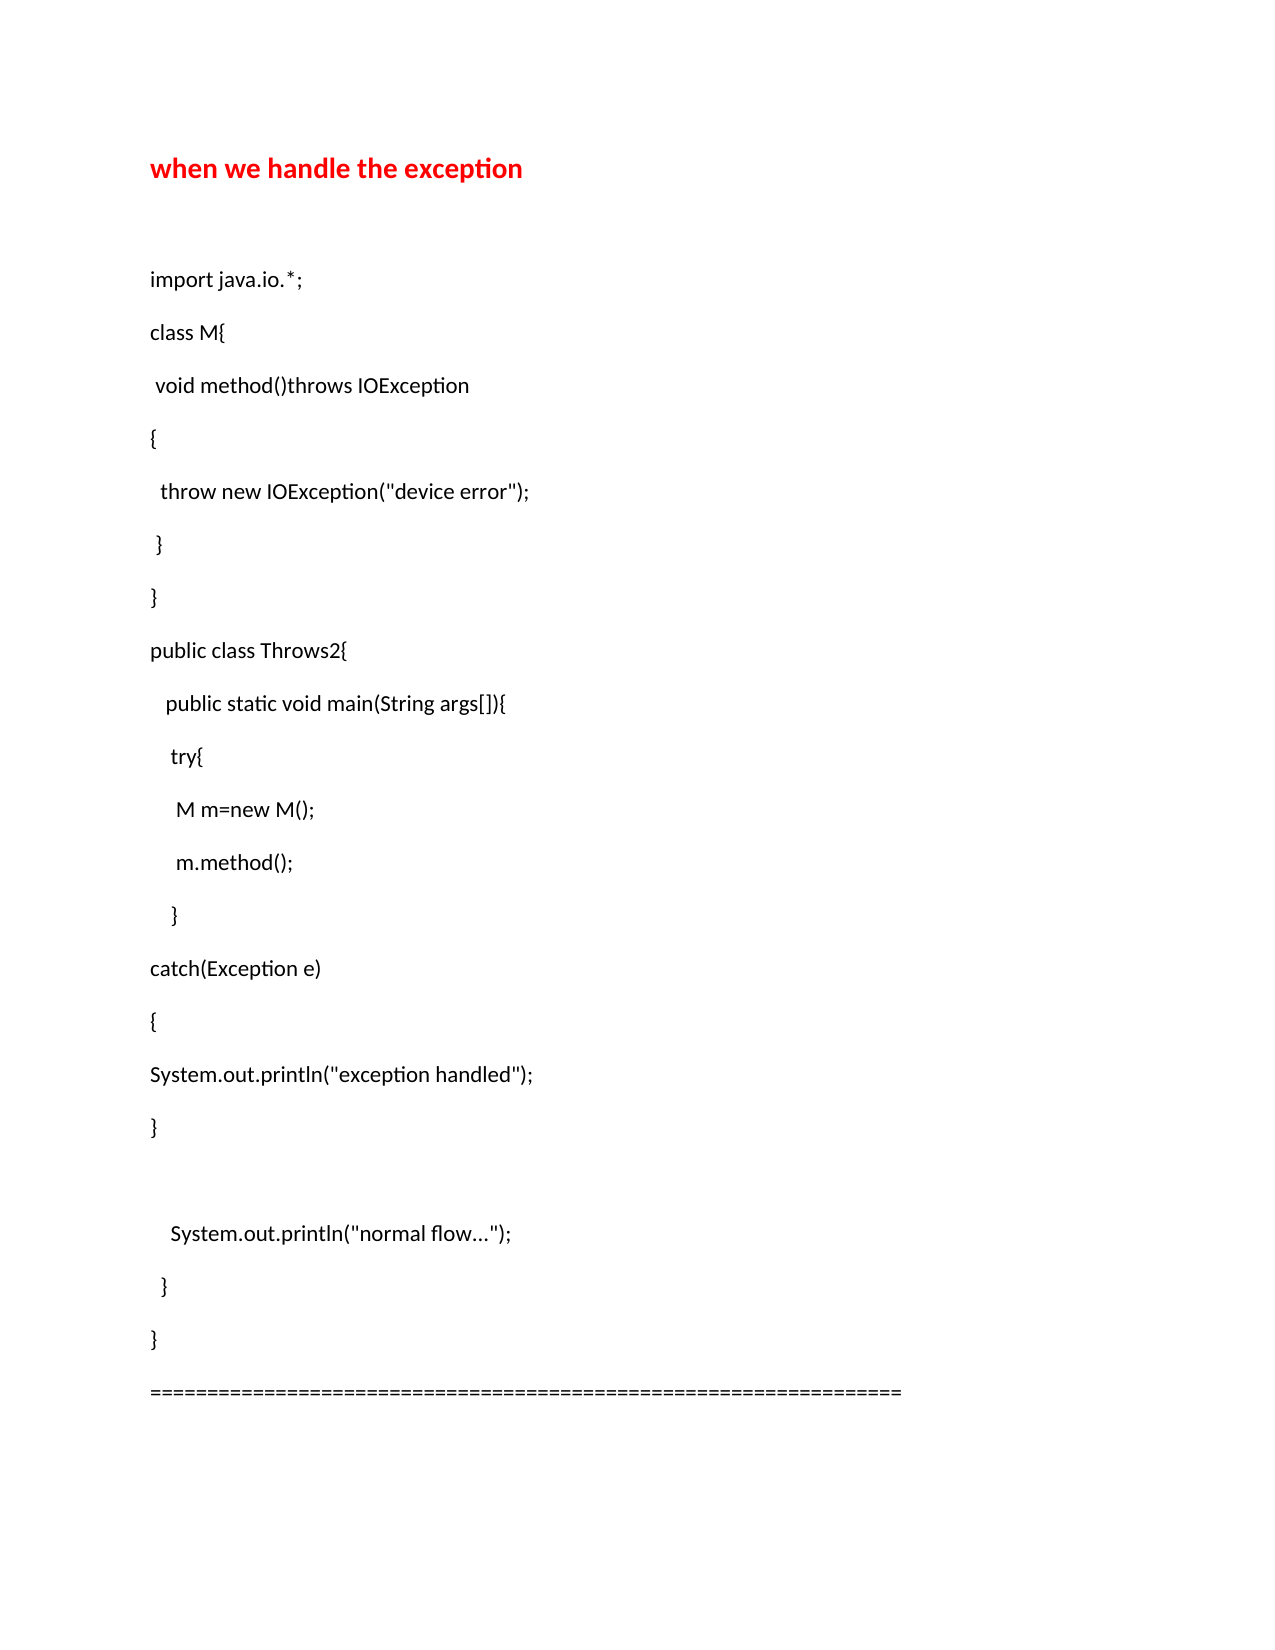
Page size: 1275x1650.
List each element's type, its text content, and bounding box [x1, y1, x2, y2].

text System.out.println("exception handled"); [150, 1060, 1125, 1088]
text try{ [150, 742, 1125, 770]
text void method()throws IOException [150, 371, 1125, 399]
text m.method(); [150, 848, 1125, 876]
text ================================================================== [150, 1378, 1125, 1406]
text throw new IOException("device error"); [150, 477, 1125, 505]
text System.out.println("normal flow..."); [150, 1219, 1125, 1247]
text class M{ [150, 318, 1125, 346]
text import java.io.*; [150, 265, 1125, 293]
text } [150, 1272, 1125, 1300]
text } [150, 1325, 1125, 1353]
text { [150, 1007, 1125, 1035]
text } [150, 530, 1125, 558]
text } [150, 583, 1125, 611]
text when we handle the exception [150, 150, 1125, 186]
text } [150, 1113, 1125, 1141]
text } [150, 901, 1125, 929]
text catch(Exception e) [150, 954, 1125, 982]
text public static void main(String args[]){ [150, 689, 1125, 717]
text public class Throws2{ [150, 636, 1125, 664]
text M m=new M(); [150, 795, 1125, 823]
text { [150, 424, 1125, 452]
